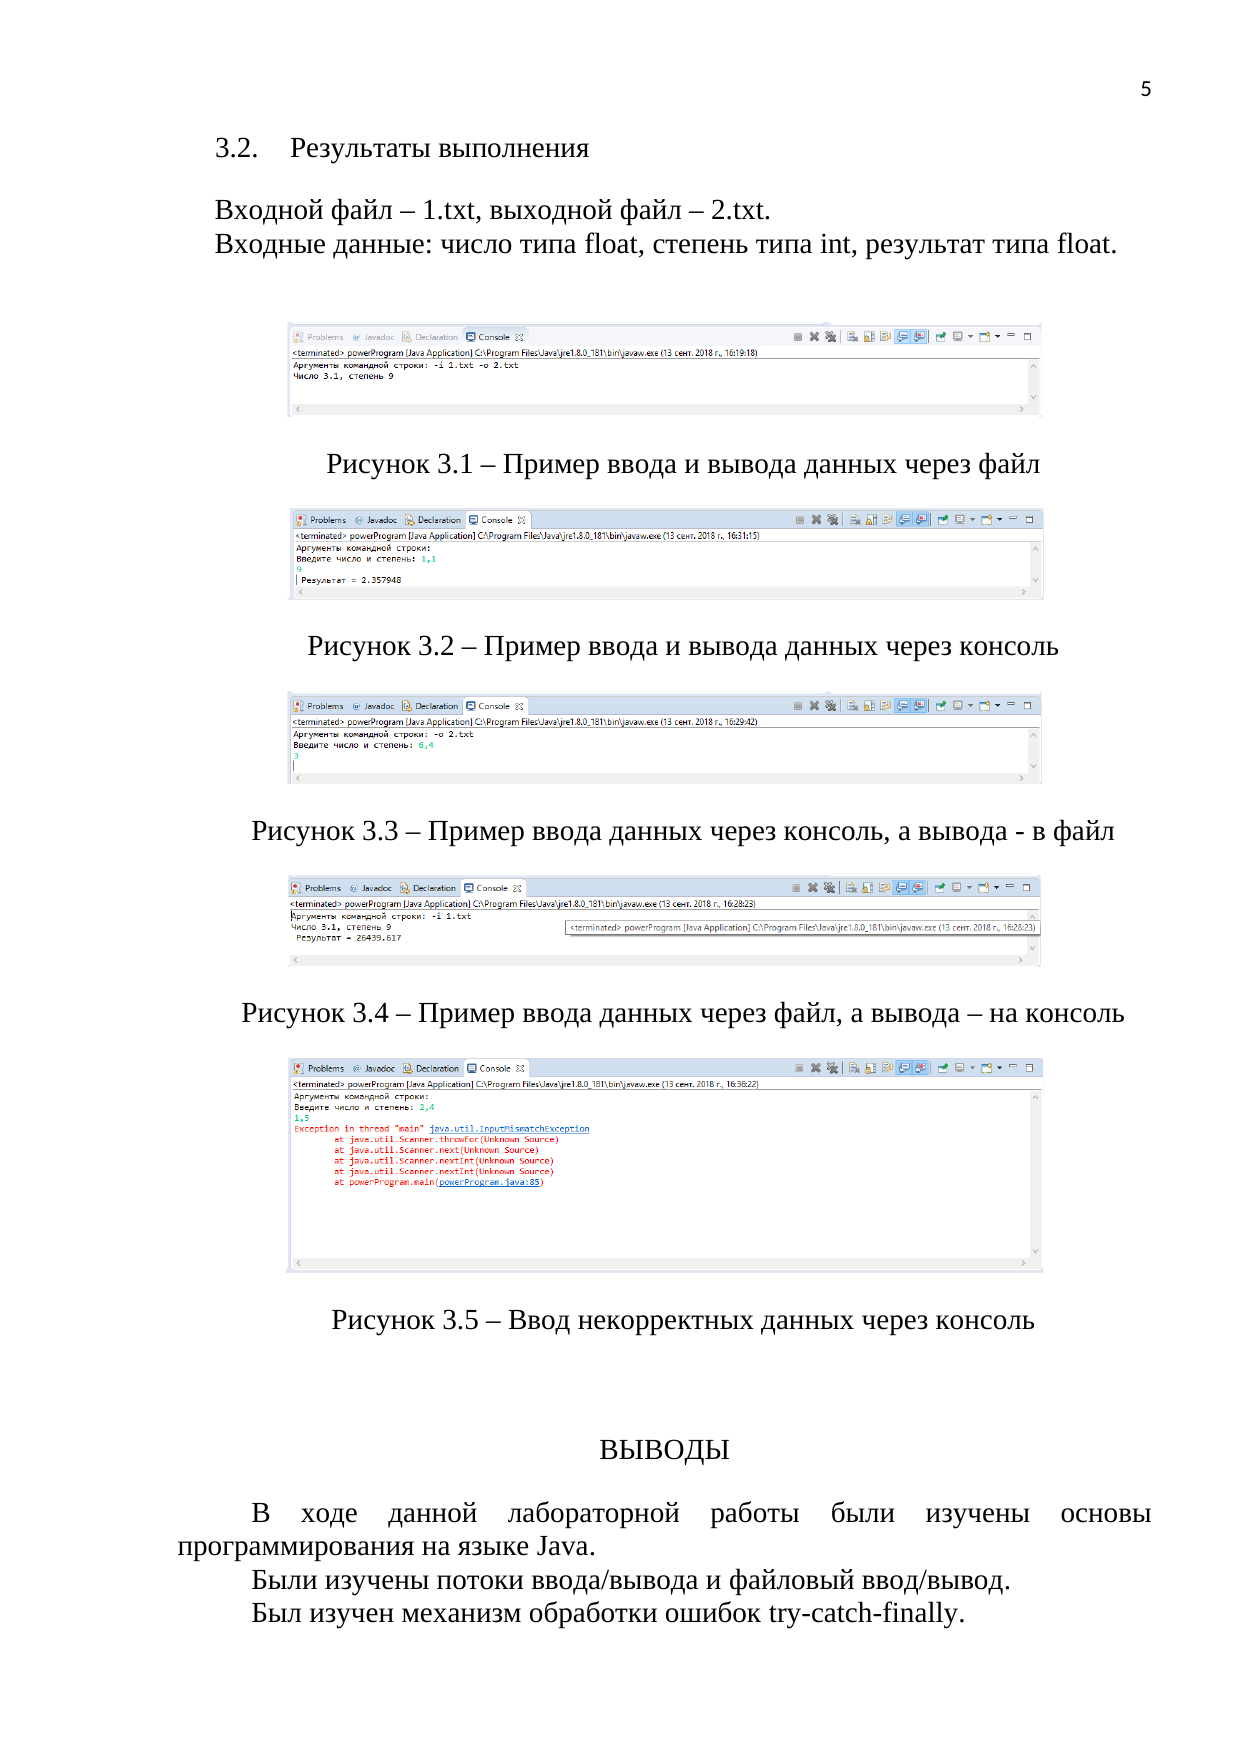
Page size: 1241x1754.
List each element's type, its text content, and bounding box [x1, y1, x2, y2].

text Входной файл – 1.txt, выходной файл – 2.txt. [214, 192, 1152, 226]
text Были изучены потоки ввода/вывода и файловый ввод/вывод. [177, 1562, 1152, 1595]
text Рисунок 3.2 – Пример ввода и вывода данных через консоль [215, 628, 1152, 662]
text Рисунок 3.4 – Пример ввода данных через файл, а вывода – на консоль [215, 995, 1152, 1029]
text Рисунок 3.3 – Пример ввода данных через консоль, а вывода - в файл [215, 813, 1152, 846]
text Рисунок 3.1 – Пример ввода и вывода данных через файл [215, 446, 1152, 479]
list Результаты выполнения [215, 130, 1152, 163]
picture [285, 508, 1044, 600]
picture [288, 875, 1041, 967]
text Входные данные: число типа float, степень типа int, результат типа float. [214, 226, 1152, 259]
text Рисунок 3.5 – Ввод некорректных данных через консоль [215, 1302, 1152, 1335]
picture [285, 1058, 1044, 1273]
text Был изучен механизм обработки ошибок try-catch-finally. [177, 1595, 1152, 1629]
picture [287, 322, 1042, 417]
text ВЫВОДЫ [177, 1432, 1152, 1466]
text В ходе данной лабораторной работы были изучены основы программирования на языке Java. [177, 1495, 1152, 1562]
picture [287, 691, 1042, 784]
